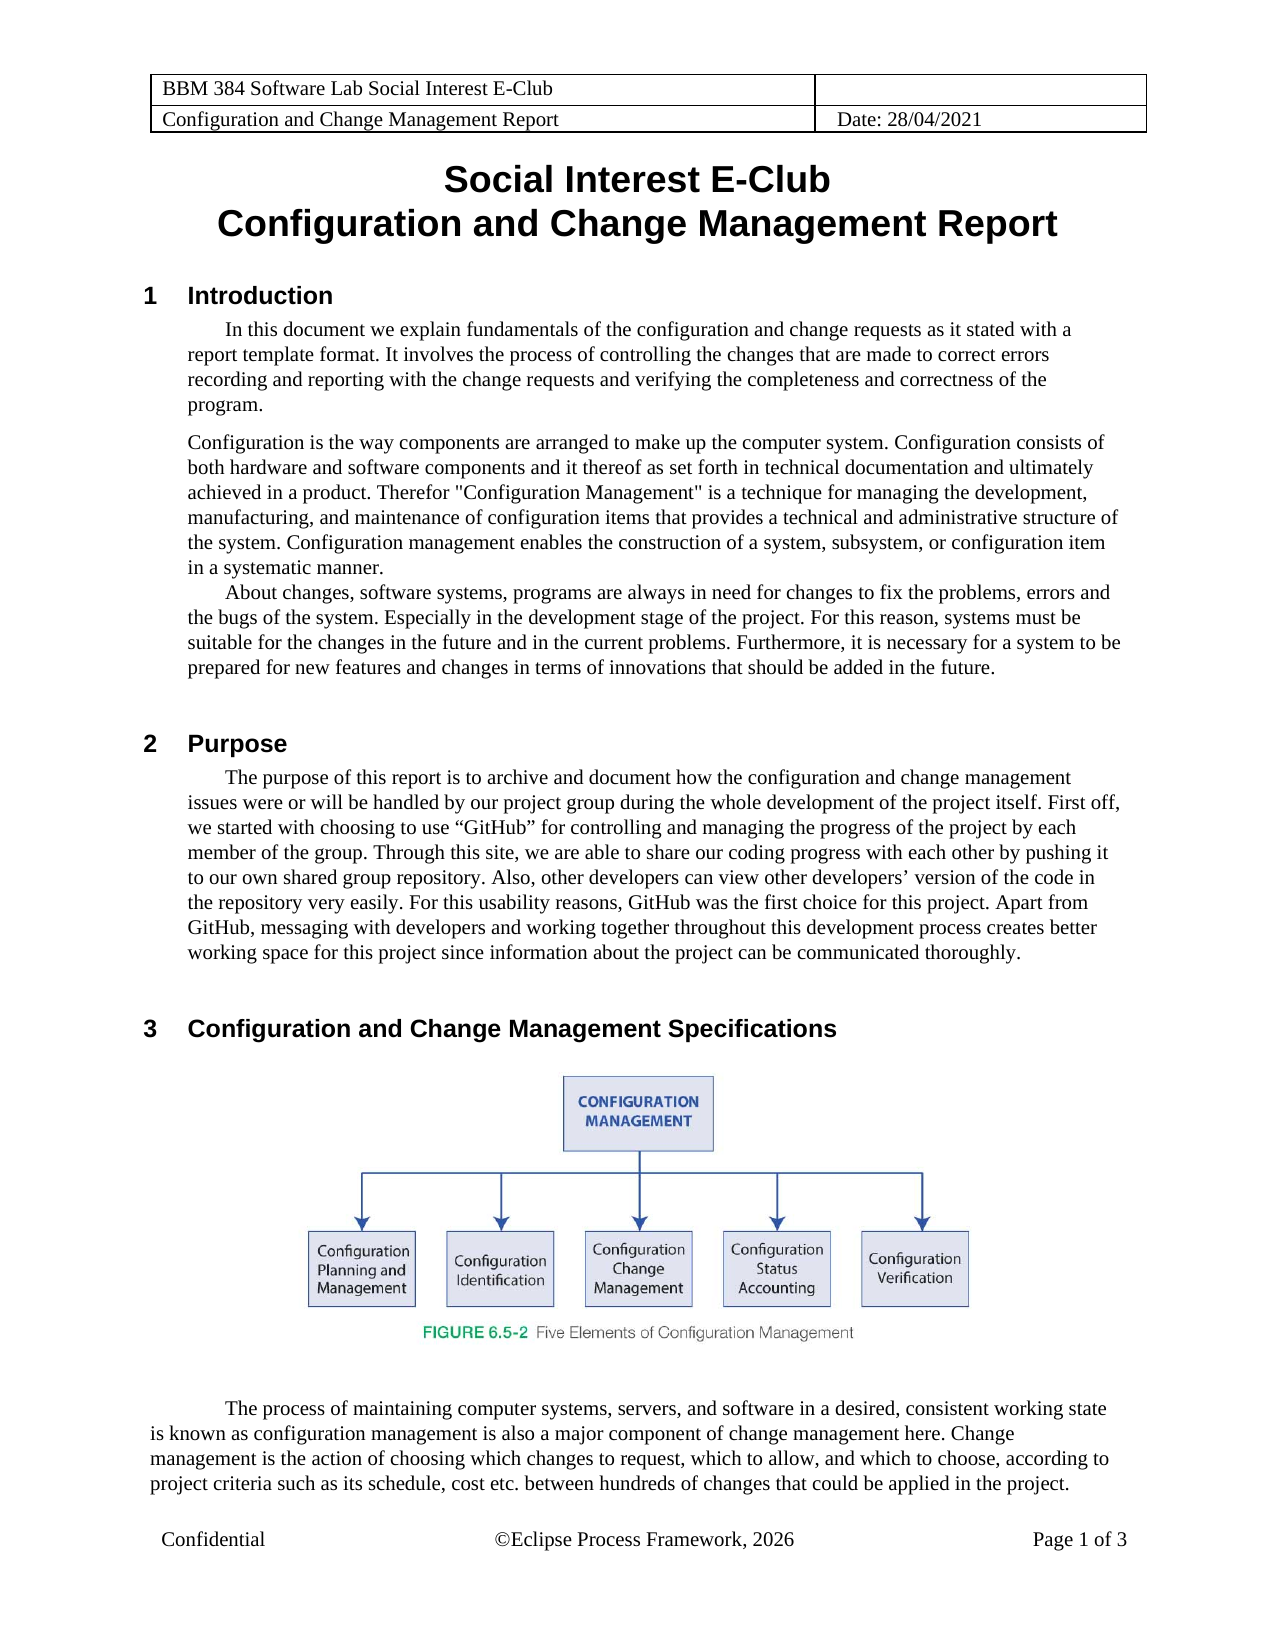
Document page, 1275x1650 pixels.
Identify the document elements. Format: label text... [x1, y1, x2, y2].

picture [239, 1048, 1036, 1370]
text The purpose of this report is to archive and document how the configuration and change management issues were or will be handled by our project group during the whole development of the project itself. First off, we started with choosing to use “GitHub” for controlling and managing the progress of the project by each member of the group. Through this site, we are able to share our coding progress with each other by pushing it to our own shared group repository. Also, other developers can view other developers’ version of the code in the repository very easily. For this usability reasons, GitHub was the first choice for this project. Apart from GitHub, messaging with developers and working together throughout this development process creates better working space for this project since information about the project can be communicated thoroughly. [187, 764, 1125, 964]
text Social Interest E-Club [150, 158, 1125, 201]
text Configuration and Change Management Report [150, 201, 1125, 244]
subtitle Configuration and Change Management Specifications [150, 1014, 1125, 1043]
text The process of maintaining computer systems, servers, and software in a desired, consistent working state is known as configuration management is also a major component of change management here. Change management is the action of choosing which changes to request, which to allow, and which to choose, according to project criteria such as its schedule, cost etc. between hundreds of changes that could be applied in the project. [150, 1395, 1125, 1495]
text Configuration is the way components are arranged to make up the computer system. Configuration consists of both hardware and software components and it thereof as set forth in technical documentation and ultimately achieved in a product. Therefor "Configuration Management" is a technique for managing the development, manufacturing, and maintenance of configuration items that provides a technical and administrative structure of the system. Configuration management enables the construction of a system, subsystem, or configuration item in a systematic manner. [187, 429, 1125, 579]
text In this document we explain fundamentals of the configuration and change requests as it stated with a report template format. It involves the process of controlling the changes that are made to correct errors recording and reporting with the change requests and verifying the completeness and correctness of the program. [187, 316, 1125, 416]
text About changes, software systems, programs are always in need for changes to fix the problems, errors and the bugs of the system. Especially in the development stage of the project. For this reason, systems must be suitable for the changes in the future and in the current problems. Furthermore, it is necessary for a system to be prepared for new features and changes in terms of innovations that should be added in the future. [187, 579, 1125, 679]
subtitle Purpose [150, 729, 1125, 758]
subtitle Introduction [150, 281, 1125, 310]
